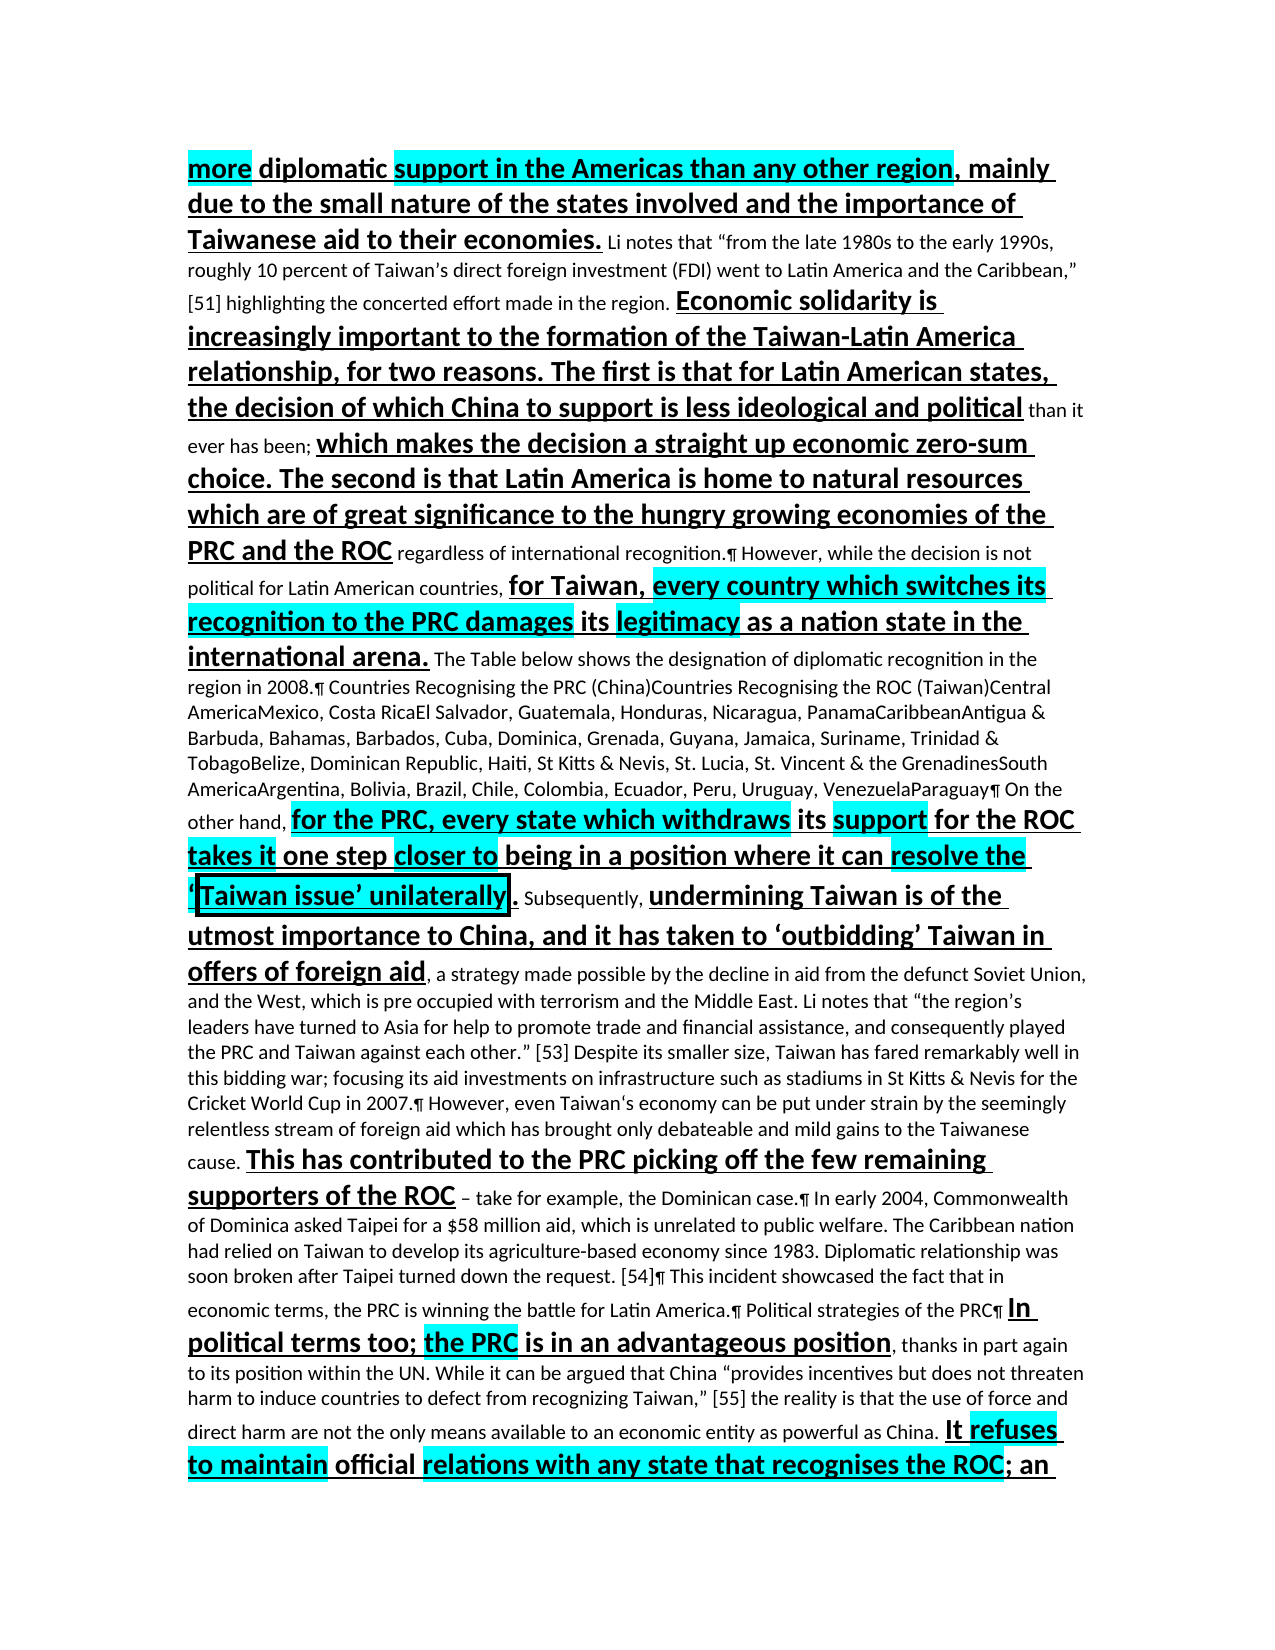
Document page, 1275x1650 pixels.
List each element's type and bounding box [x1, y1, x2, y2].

text [187, 150, 1087, 1482]
